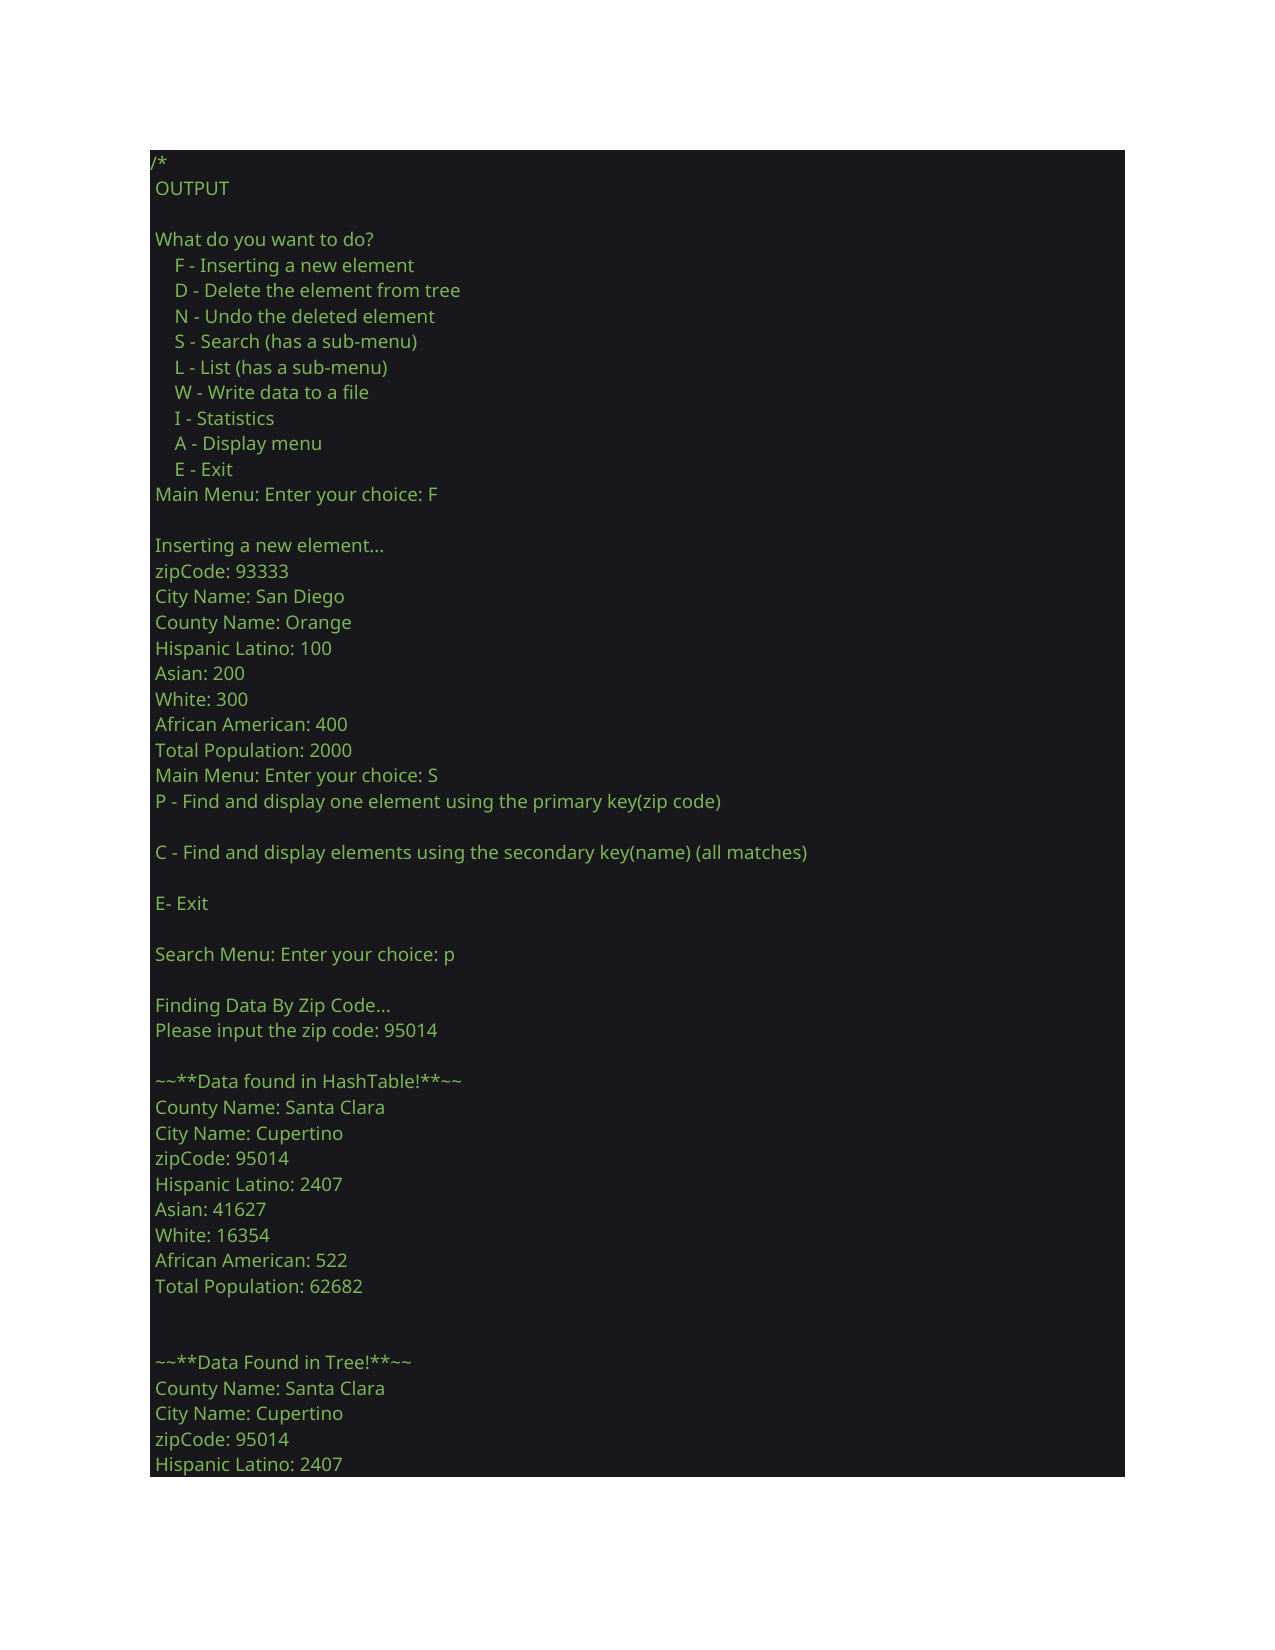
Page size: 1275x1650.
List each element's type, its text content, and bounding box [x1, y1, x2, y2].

text County Name: Santa Clara [150, 1094, 1125, 1120]
text White: 16354 [150, 1222, 1125, 1247]
text I - Statistics [150, 405, 1125, 431]
text Main Menu: Enter your choice: S [150, 762, 1125, 788]
text African American: 522 [150, 1247, 1125, 1273]
text OUTPUT [150, 176, 1125, 201]
text Asian: 200 [150, 660, 1125, 686]
text E- Exit [150, 890, 1125, 916]
text ~~**Data Found in Tree!**~~ [150, 1349, 1125, 1375]
text D - Delete the element from tree [150, 278, 1125, 303]
text African American: 400 [150, 711, 1125, 737]
text County Name: Santa Clara [150, 1375, 1125, 1401]
text E - Exit [150, 456, 1125, 482]
text ~~**Data found in HashTable!**~~ [150, 1069, 1125, 1094]
text N - Undo the deleted element [150, 303, 1125, 329]
text W - Write data to a file [150, 380, 1125, 405]
text Hispanic Latino: 2407 [150, 1171, 1125, 1196]
text Total Population: 2000 [150, 737, 1125, 762]
text zipCode: 95014 [150, 1426, 1125, 1452]
text C - Find and display elements using the secondary key(name) (all matches) [150, 839, 1125, 864]
text zipCode: 93333 [150, 558, 1125, 584]
text /* [150, 150, 1125, 176]
text L - List (has a sub-menu) [150, 354, 1125, 380]
text Hispanic Latino: 100 [150, 635, 1125, 660]
text City Name: Cupertino [150, 1120, 1125, 1145]
text P - Find and display one element using the primary key(zip code) [150, 788, 1125, 813]
text City Name: Cupertino [150, 1401, 1125, 1426]
text Hispanic Latino: 2407 [150, 1452, 1125, 1477]
text S - Search (has a sub-menu) [150, 329, 1125, 354]
text County Name: Orange [150, 609, 1125, 635]
text A - Display menu [150, 431, 1125, 456]
text Asian: 41627 [150, 1196, 1125, 1222]
text City Name: San Diego [150, 584, 1125, 609]
text Please input the zip code: 95014 [150, 1018, 1125, 1043]
text Inserting a new element... [150, 533, 1125, 558]
text zipCode: 95014 [150, 1145, 1125, 1171]
text White: 300 [150, 686, 1125, 711]
text Search Menu: Enter your choice: p [150, 941, 1125, 967]
text Total Population: 62682 [150, 1273, 1125, 1298]
text What do you want to do? [150, 227, 1125, 252]
text F - Inserting a new element [150, 252, 1125, 278]
text Finding Data By Zip Code... [150, 992, 1125, 1018]
text Main Menu: Enter your choice: F [150, 482, 1125, 507]
